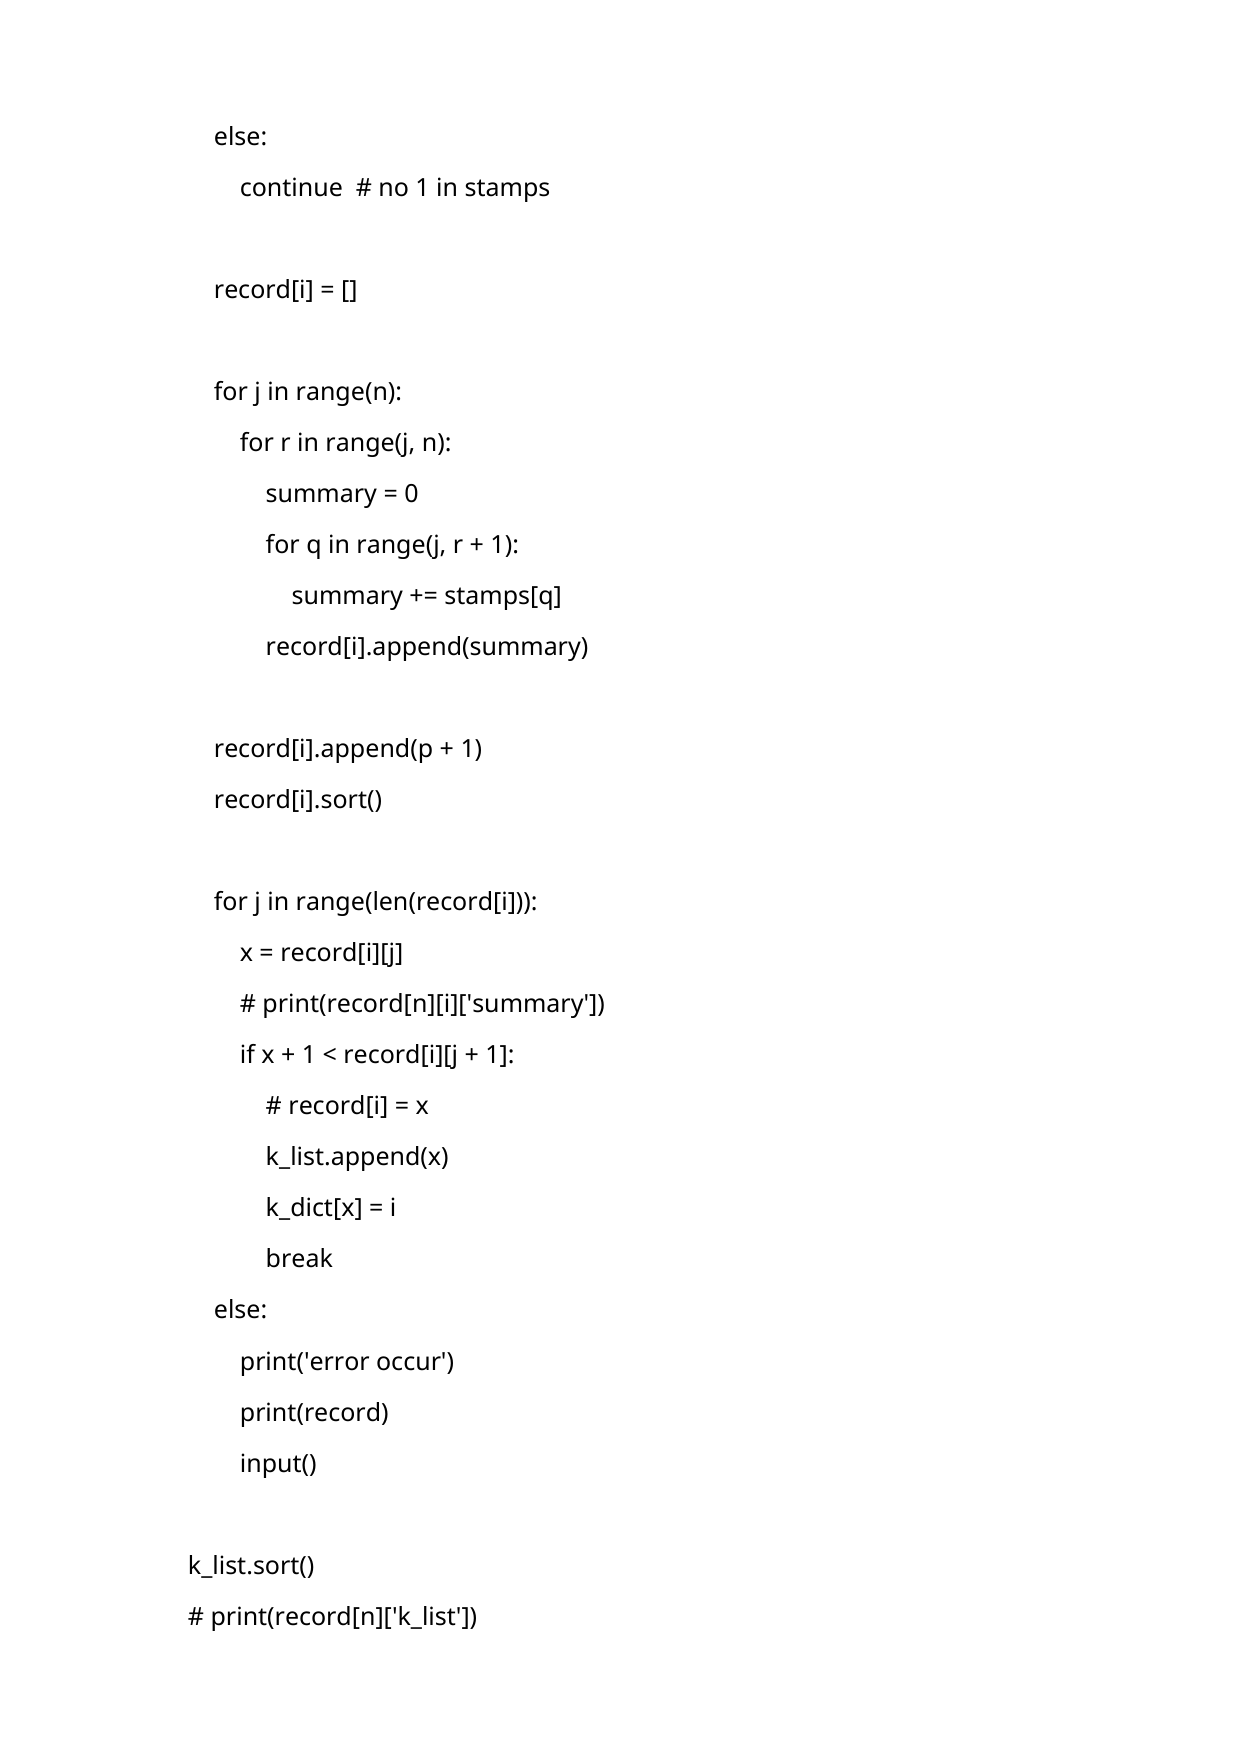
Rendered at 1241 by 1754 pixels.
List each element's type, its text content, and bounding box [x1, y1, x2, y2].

text else: [118, 118, 1122, 152]
text break [118, 1241, 1122, 1275]
text continue # no 1 in stamps [118, 169, 1122, 203]
text k_list.sort() [118, 1547, 1122, 1581]
text input() [118, 1445, 1122, 1479]
text # record[i] = x [118, 1088, 1122, 1122]
text k_list.append(x) [118, 1139, 1122, 1173]
text summary = 0 [118, 475, 1122, 509]
text for j in range(n): [118, 373, 1122, 407]
text for j in range(len(record[i])): [118, 884, 1122, 918]
text record[i].append(summary) [118, 628, 1122, 663]
text else: [118, 1292, 1122, 1326]
text print('error occur') [118, 1343, 1122, 1377]
text print(record) [118, 1394, 1122, 1428]
text summary += stamps[q] [118, 577, 1122, 612]
text record[i].append(p + 1) [118, 731, 1122, 765]
text record[i].sort() [118, 782, 1122, 816]
text record[i] = [] [118, 271, 1122, 305]
text for q in range(j, r + 1): [118, 526, 1122, 561]
text k_dict[x] = i [118, 1190, 1122, 1224]
text x = record[i][j] [118, 935, 1122, 969]
text if x + 1 < record[i][j + 1]: [118, 1037, 1122, 1071]
text for r in range(j, n): [118, 424, 1122, 458]
text # print(record[n]['k_list']) [118, 1598, 1122, 1632]
text # print(record[n][i]['summary']) [118, 986, 1122, 1020]
